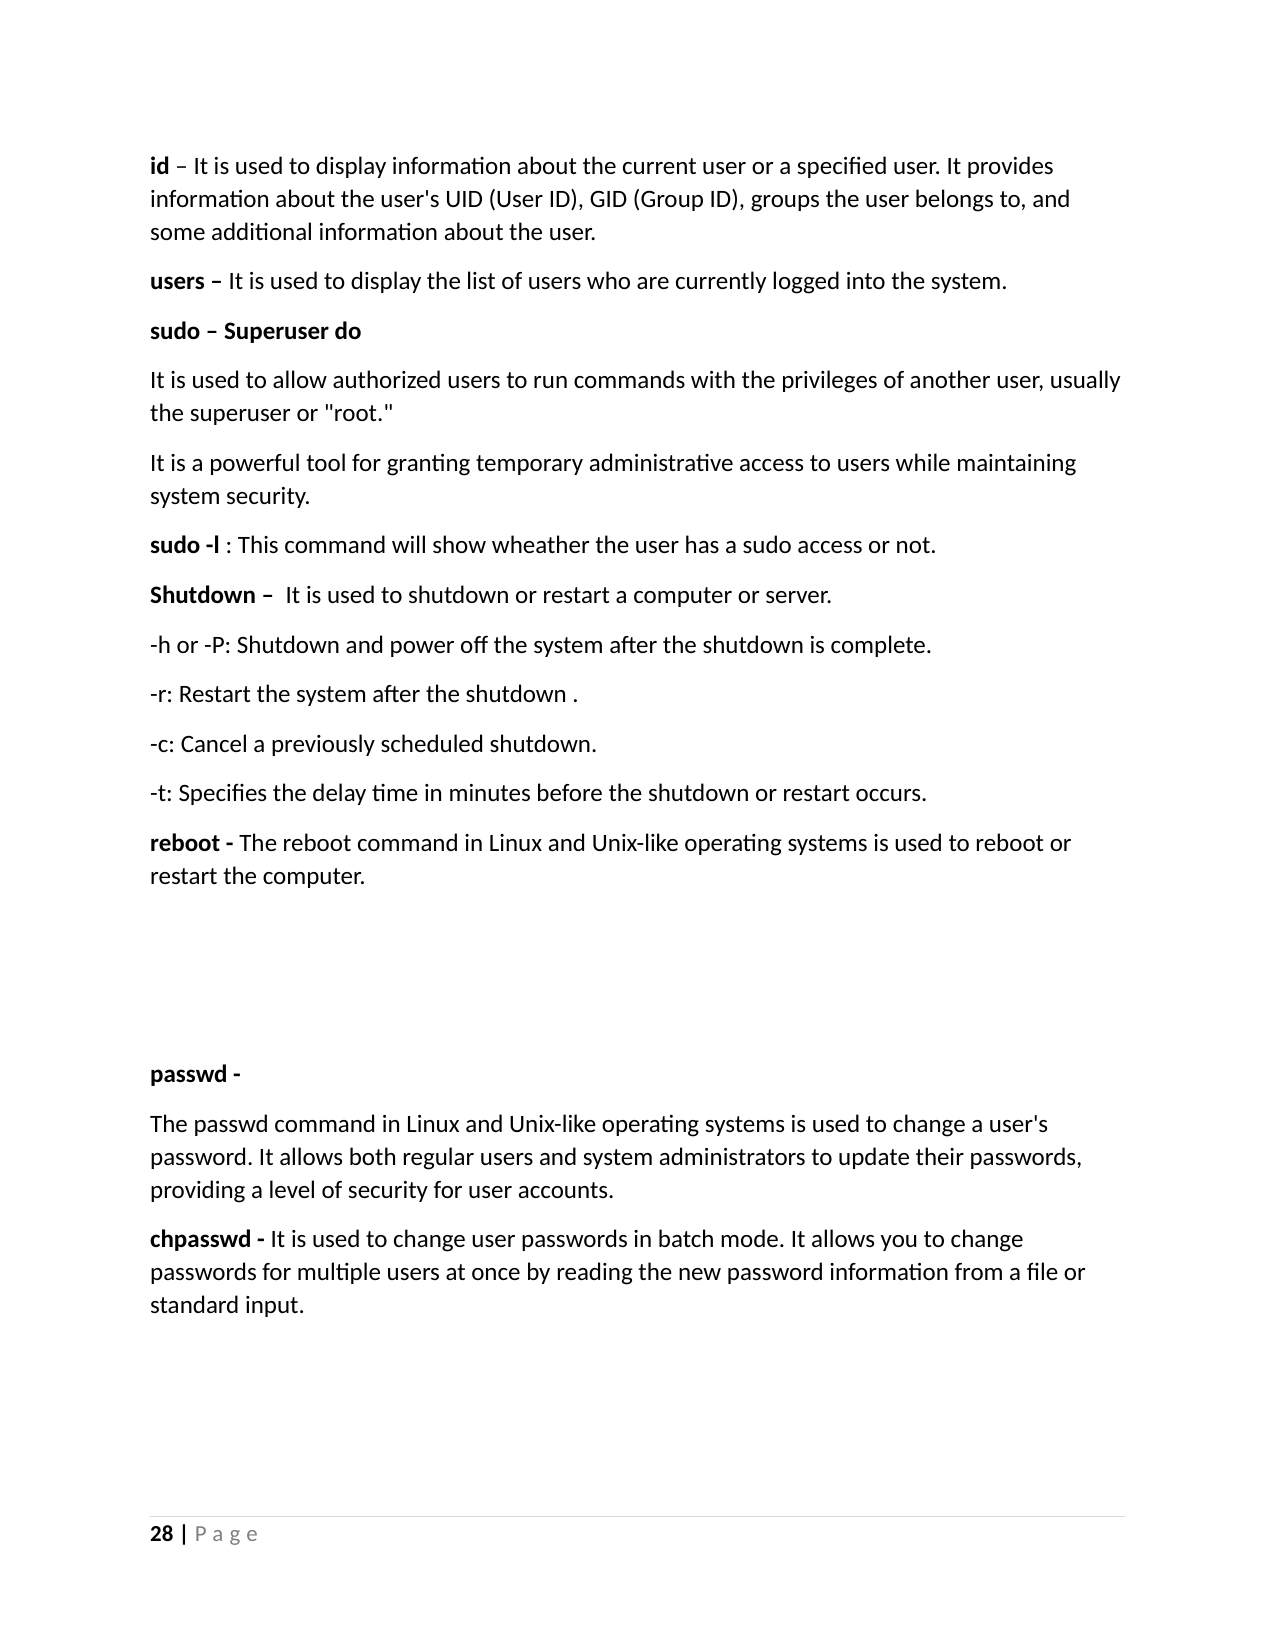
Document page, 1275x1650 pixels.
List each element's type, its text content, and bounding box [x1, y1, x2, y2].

text reboot - The reboot command in Linux and Unix-like operating systems is used to reboot or restart the computer. [150, 827, 1125, 891]
text -h or -P: Shutdown and power off the system after the shutdown is complete. [150, 629, 1125, 659]
text -t: Specifies the delay time in minutes before the shutdown or restart occurs. [150, 777, 1125, 808]
text id – It is used to display information about the current user or a specified user. It provides information about the user's UID (User ID), GID (Group ID), groups the user belongs to, and some additional information about the user. [150, 150, 1125, 246]
text passwd - [150, 1058, 1125, 1089]
text It is a powerful tool for granting temporary administrative access to users while maintaining system security. [150, 447, 1125, 511]
text The passwd command in Linux and Unix-like operating systems is used to change a user's password. It allows both regular users and system administrators to update their passwords, providing a level of security for user accounts. [150, 1108, 1125, 1204]
text sudo -l : This command will show wheather the user has a sudo access or not. [150, 529, 1125, 560]
text -r: Restart the system after the shutdown . [150, 678, 1125, 709]
text users – It is used to display the list of users who are currently logged into the system. [150, 265, 1125, 296]
text sudo – Superuser do [150, 315, 1125, 346]
text Shutdown – It is used to shutdown or restart a computer or server. [150, 579, 1125, 610]
text -c: Cancel a previously scheduled shutdown. [150, 728, 1125, 758]
text It is used to allow authorized users to run commands with the privileges of another user, usually the superuser or "root." [150, 364, 1125, 428]
text chpasswd - It is used to change user passwords in batch mode. It allows you to change passwords for multiple users at once by reading the new password information from a file or standard input. [150, 1223, 1125, 1320]
